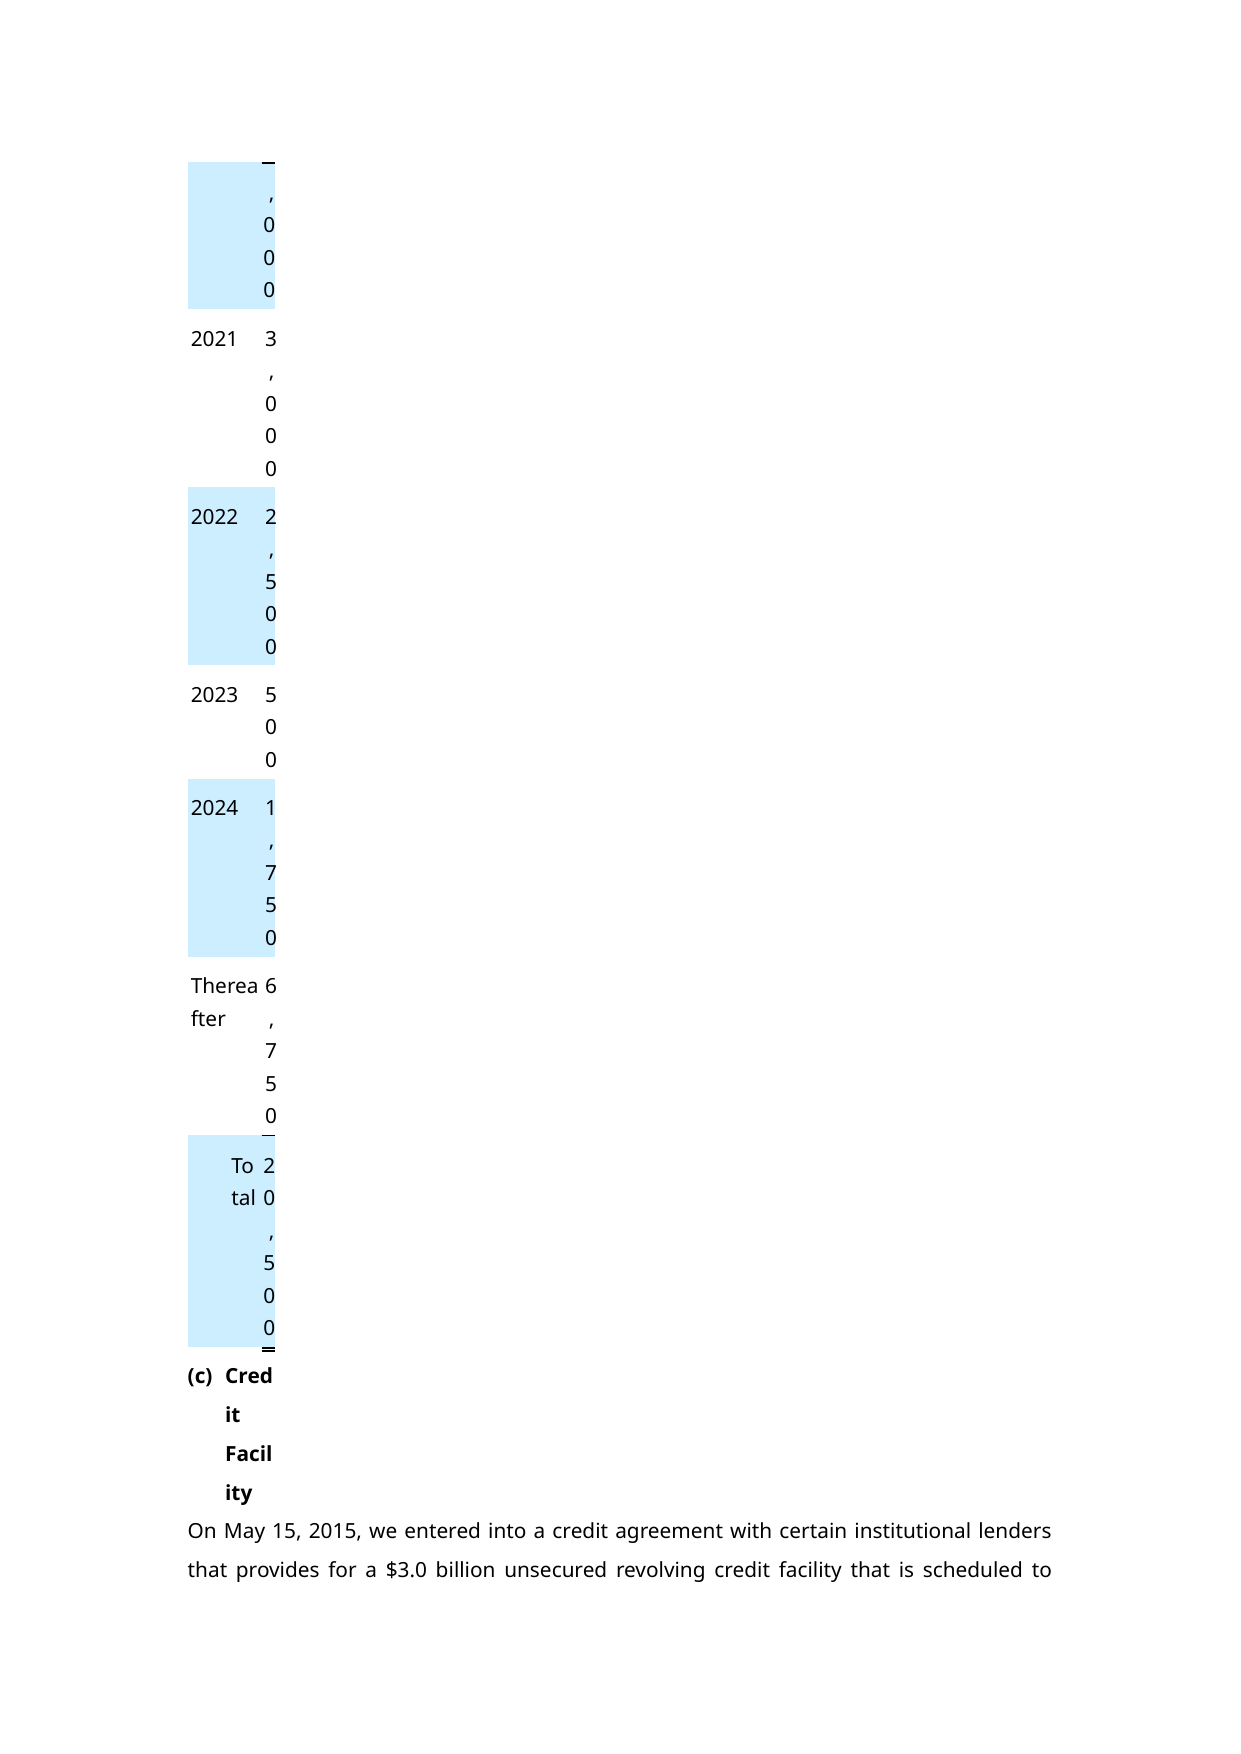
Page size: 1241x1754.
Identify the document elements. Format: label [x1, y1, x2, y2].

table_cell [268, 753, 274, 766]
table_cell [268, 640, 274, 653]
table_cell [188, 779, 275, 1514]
text [187, 1514, 1053, 1585]
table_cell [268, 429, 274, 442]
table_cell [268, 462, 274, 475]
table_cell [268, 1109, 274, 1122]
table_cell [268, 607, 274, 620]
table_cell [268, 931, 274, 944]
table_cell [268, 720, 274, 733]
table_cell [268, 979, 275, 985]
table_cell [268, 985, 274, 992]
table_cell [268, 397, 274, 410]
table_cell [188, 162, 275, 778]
